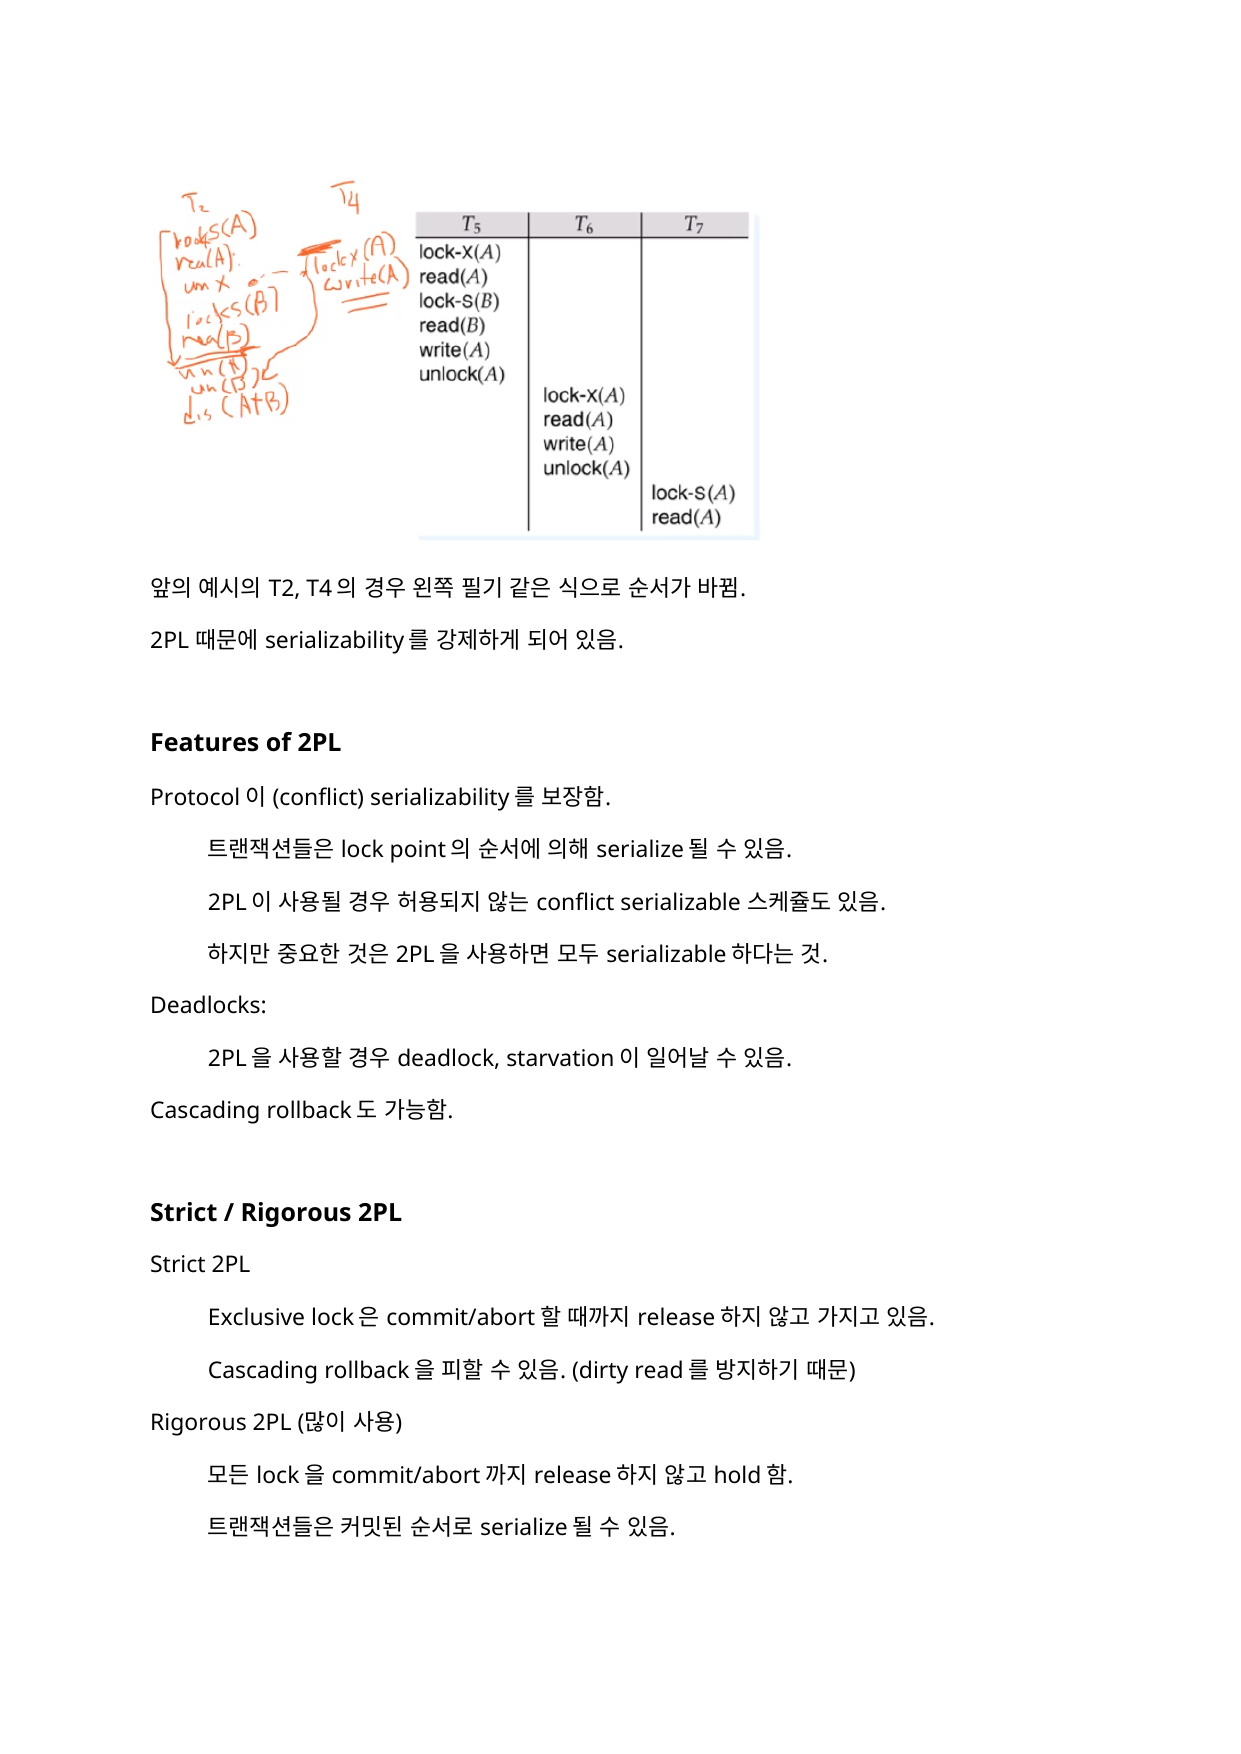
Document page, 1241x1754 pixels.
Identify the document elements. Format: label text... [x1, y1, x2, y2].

text 2PL이 사용될 경우 허용되지 않는 conflict serializable 스케쥴도 있음. [150, 884, 1090, 917]
text 트랜잭션들은 커밋된 순서로 serialize될 수 있음. [150, 1509, 1090, 1543]
text Exclusive lock은 commit/abort할 때까지 release하지 않고 가지고 있음. [150, 1299, 1090, 1332]
text Rigorous 2PL (많이 사용) [150, 1404, 1090, 1437]
text Cascading rollback도 가능함. [150, 1092, 1090, 1125]
text Features of 2PL [150, 725, 1090, 759]
text 트랜잭션들은 lock point의 순서에 의해 serialize될 수 있음. [150, 831, 1090, 864]
text Deadlocks: [150, 989, 1090, 1020]
text Strict 2PL [150, 1248, 1090, 1280]
text Strict / Rigorous 2PL [150, 1195, 1090, 1229]
text 하지만 중요한 것은 2PL을 사용하면 모두 serializable하다는 것. [150, 936, 1090, 970]
text Protocol이 (conflict) serializability를 보장함. [150, 778, 1090, 812]
text Cascading rollback을 피할 수 있음. (dirty read를 방지하기 때문) [150, 1351, 1090, 1385]
text 모든 lock을 commit/abort까지 release하지 않고 hold함. [150, 1457, 1090, 1490]
text 2PL을 사용할 경우 deadlock, starvation이 일어날 수 있음. [150, 1039, 1090, 1073]
picture [150, 177, 1007, 551]
text 2PL 때문에 serializability를 강제하게 되어 있음. [150, 622, 1090, 655]
text 앞의 예시의 T2, T4의 경우 왼쪽 필기 같은 식으로 순서가 바뀜. [150, 569, 1090, 603]
